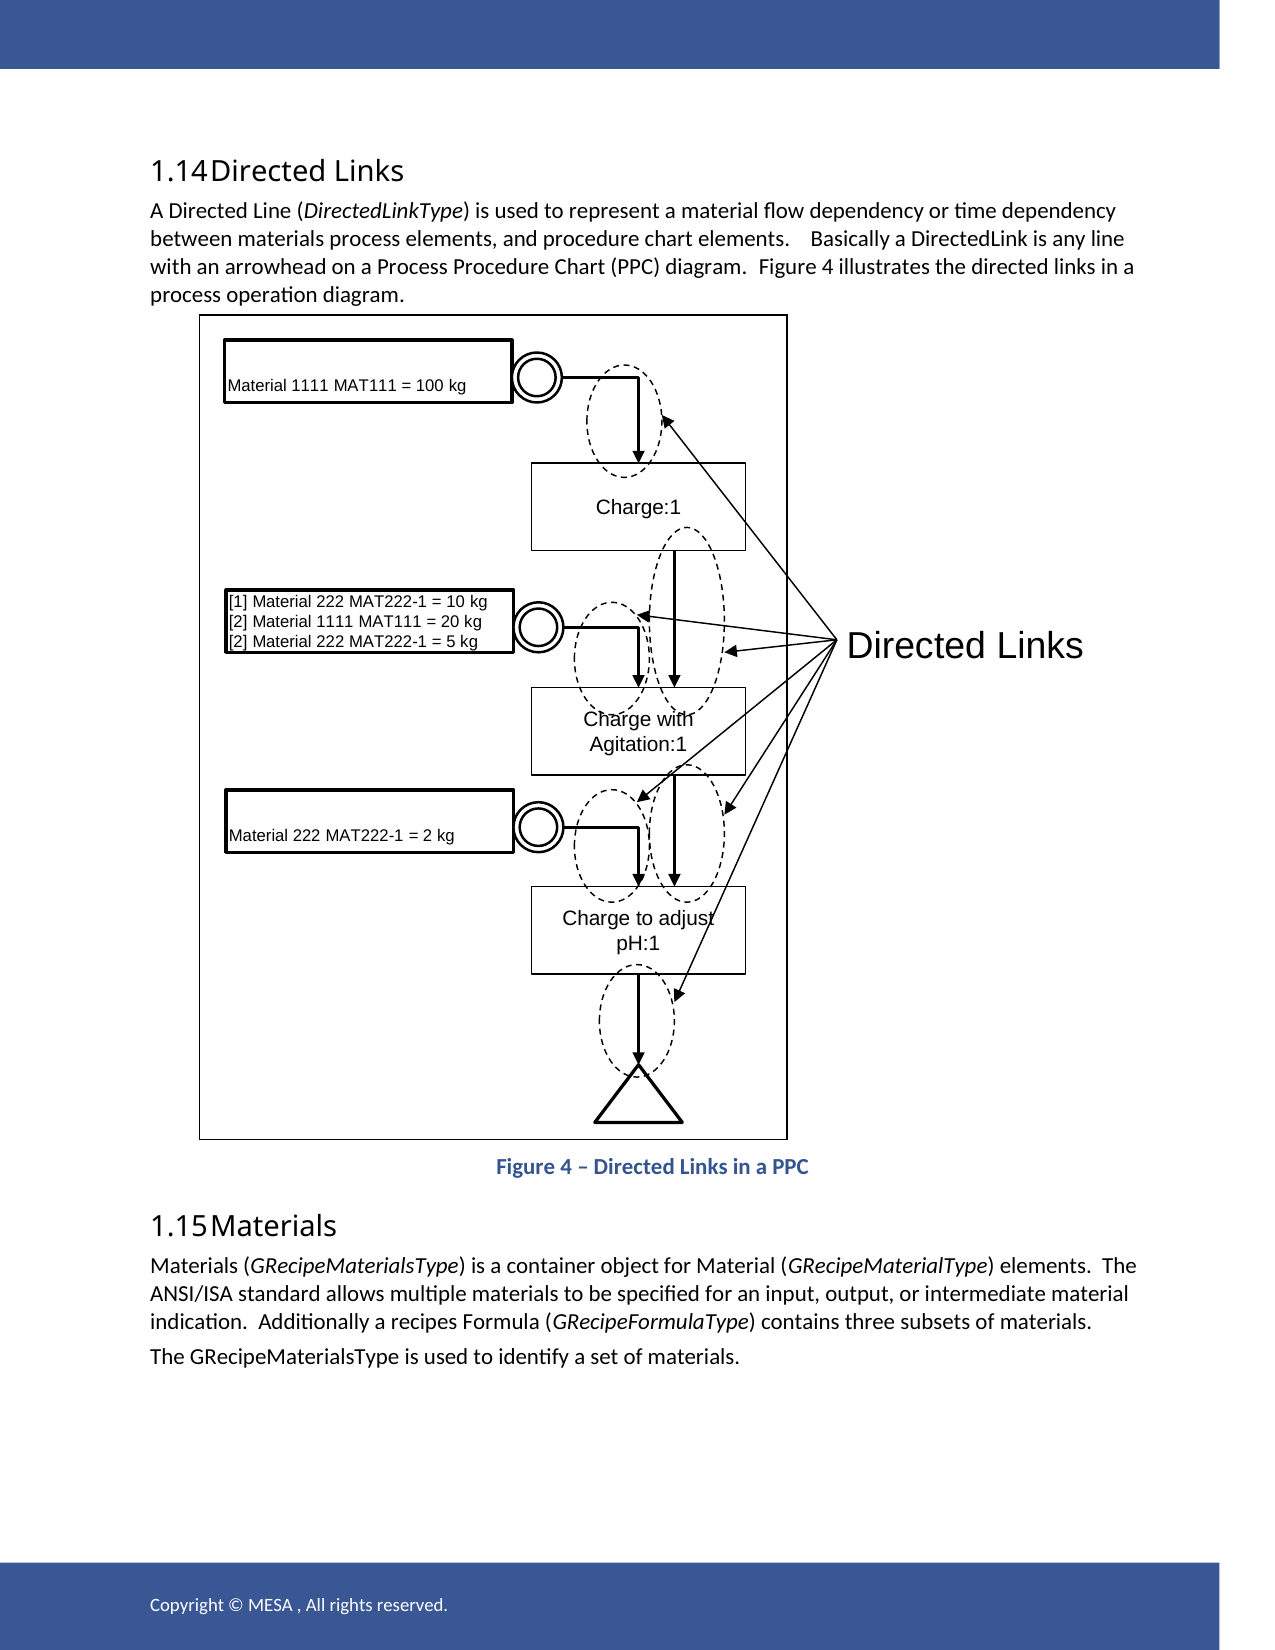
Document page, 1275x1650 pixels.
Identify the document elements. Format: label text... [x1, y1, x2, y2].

text The GRecipeMaterialsType is used to identify a set of materials. [150, 1342, 1155, 1370]
subtitle Directed Links [150, 150, 1155, 190]
text Materials (GRecipeMaterialsType) is a container object for Material (GRecipeMaterialType) elements. The ANSI/ISA standard allows multiple materials to be specified for an input, output, or intermediate material indication. Additionally a recipes Formula (GRecipeFormulaType) contains three subsets of materials. [150, 1251, 1155, 1336]
subtitle Materials [150, 1206, 1155, 1245]
